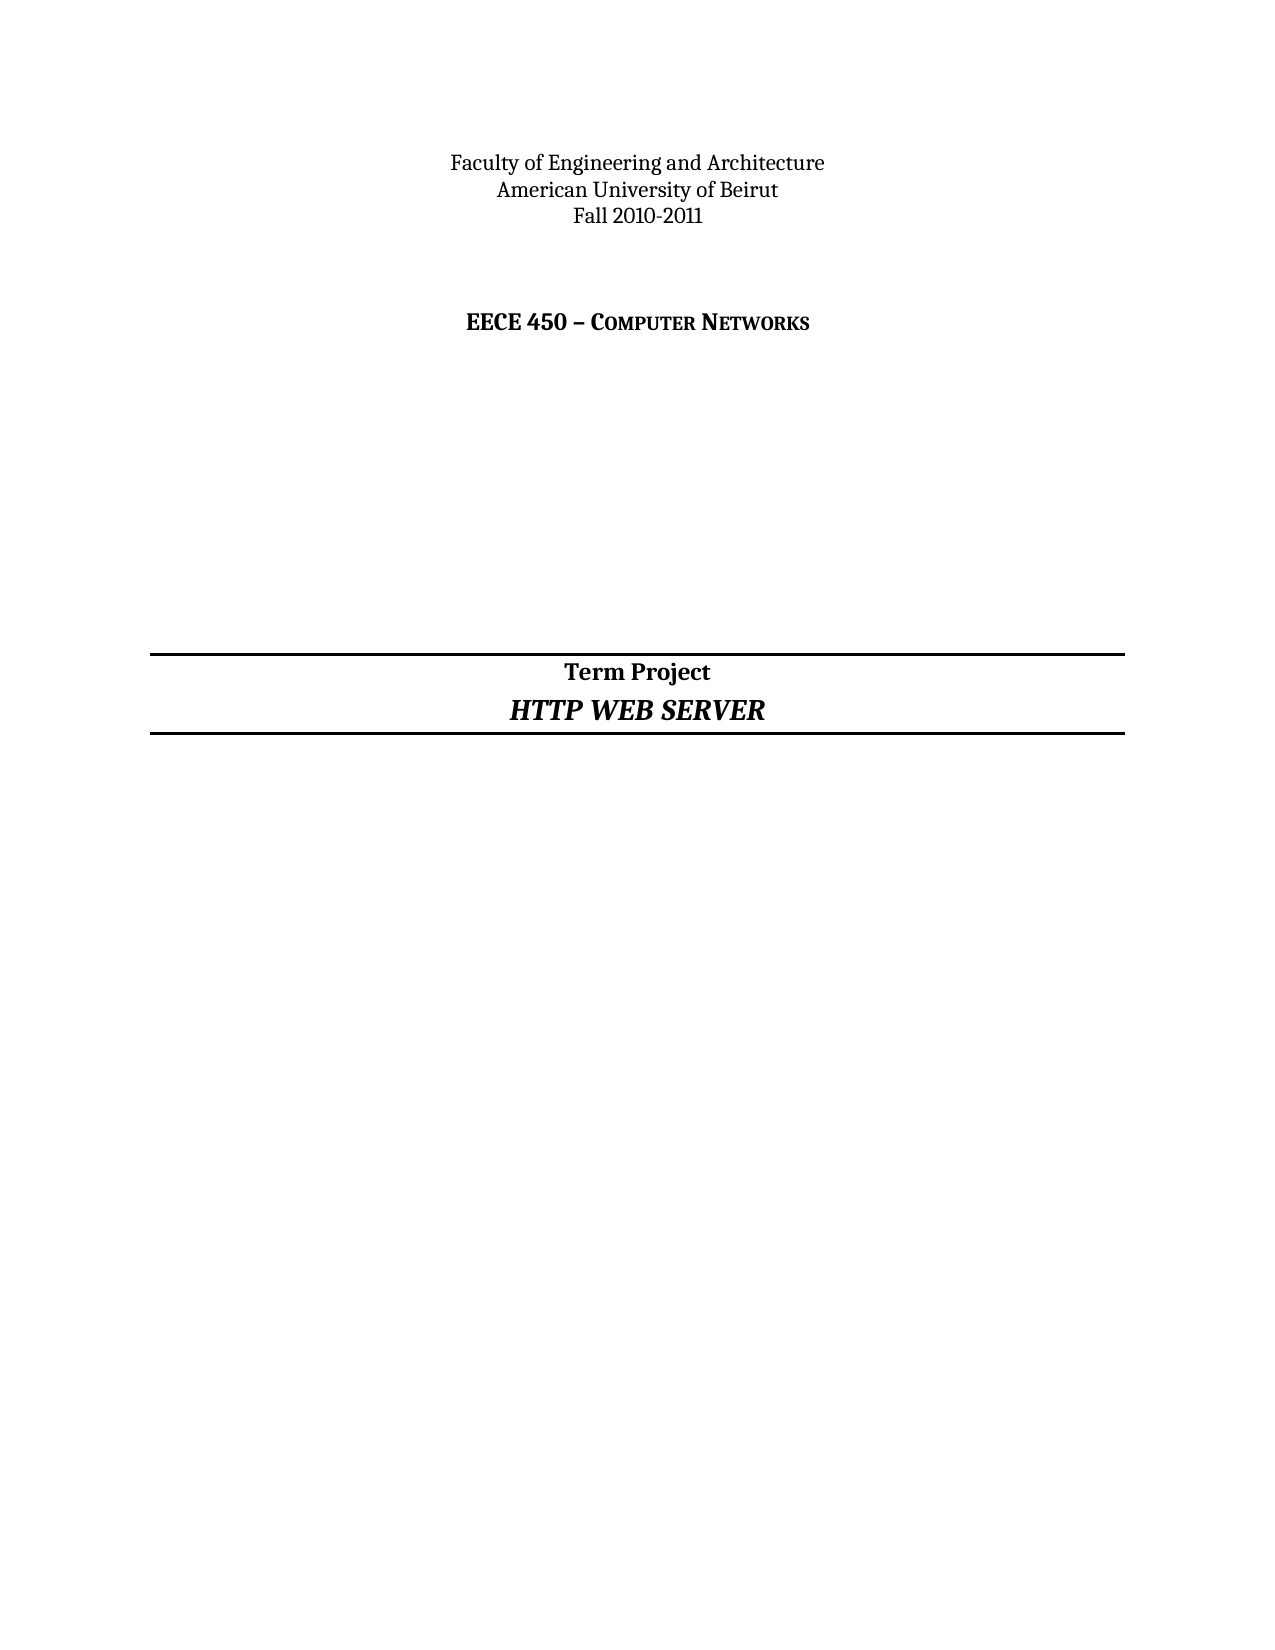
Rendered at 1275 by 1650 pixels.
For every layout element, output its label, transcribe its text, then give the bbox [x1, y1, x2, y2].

text Fall 2010-2011 [150, 203, 1125, 229]
text Term Project [150, 656, 1125, 682]
text Faculty of Engineering and Architecture [150, 150, 1125, 176]
text EECE 450 – Computer Networks [150, 308, 1125, 337]
text American University of Beirut [150, 176, 1125, 203]
text http web server [150, 682, 1125, 732]
